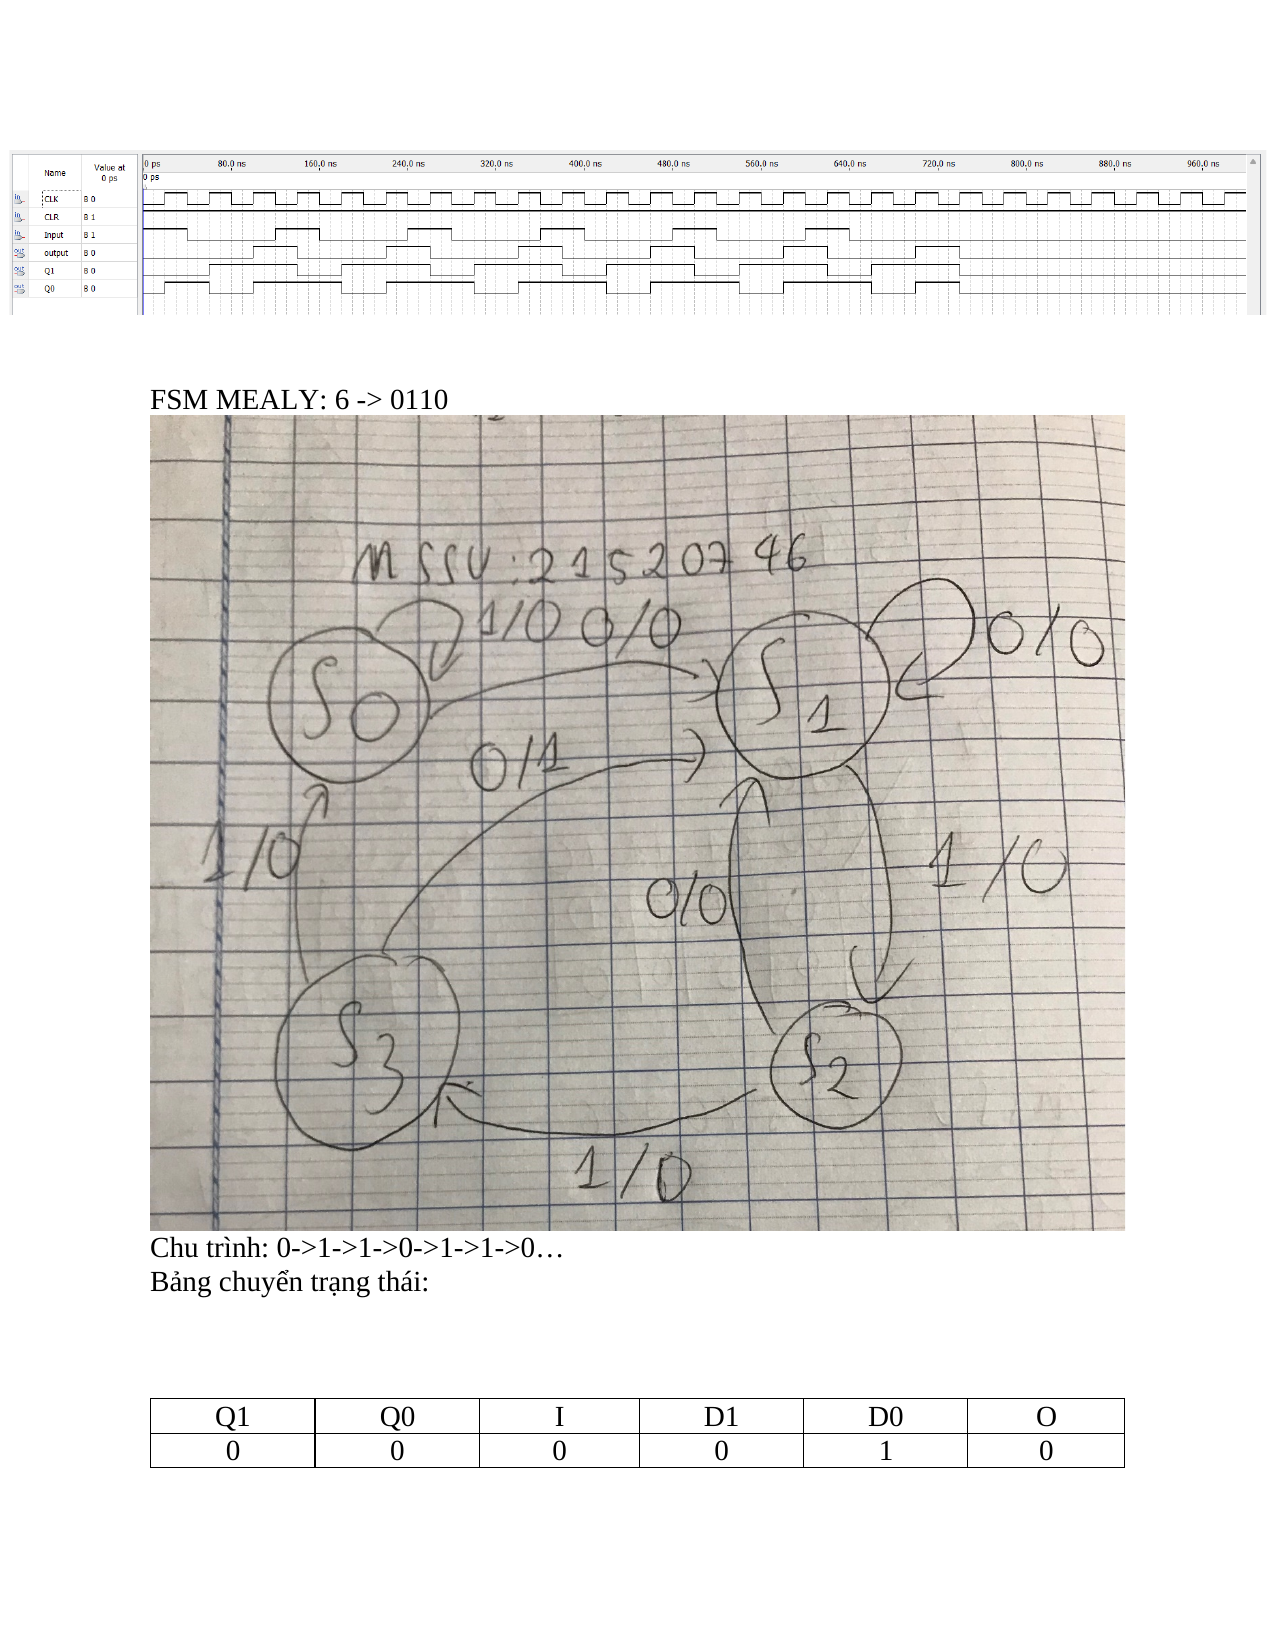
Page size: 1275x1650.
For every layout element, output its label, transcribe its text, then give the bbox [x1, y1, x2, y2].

table_cell 0 [480, 1434, 639, 1467]
table_cell 0 [640, 1434, 803, 1467]
table_cell 0 [968, 1434, 1124, 1467]
table_cell 0 [316, 1434, 479, 1467]
table_header I [480, 1399, 639, 1432]
text Bảng chuyển trạng thái: [150, 1264, 1125, 1297]
table_cell 1 [804, 1434, 967, 1467]
table_header Q0 [316, 1399, 479, 1432]
picture [150, 415, 1125, 1231]
table_header D1 [640, 1399, 803, 1432]
table_header Q1 [151, 1399, 314, 1432]
table_header D0 [804, 1399, 967, 1432]
text FSM MEALY: 6 -> 0110 [150, 382, 1125, 415]
table_cell 0 [151, 1434, 314, 1467]
table_header O [968, 1399, 1124, 1432]
picture [9, 150, 1267, 315]
text Chu trình: 0->1->1->0->1->1->0… [150, 1231, 1125, 1264]
